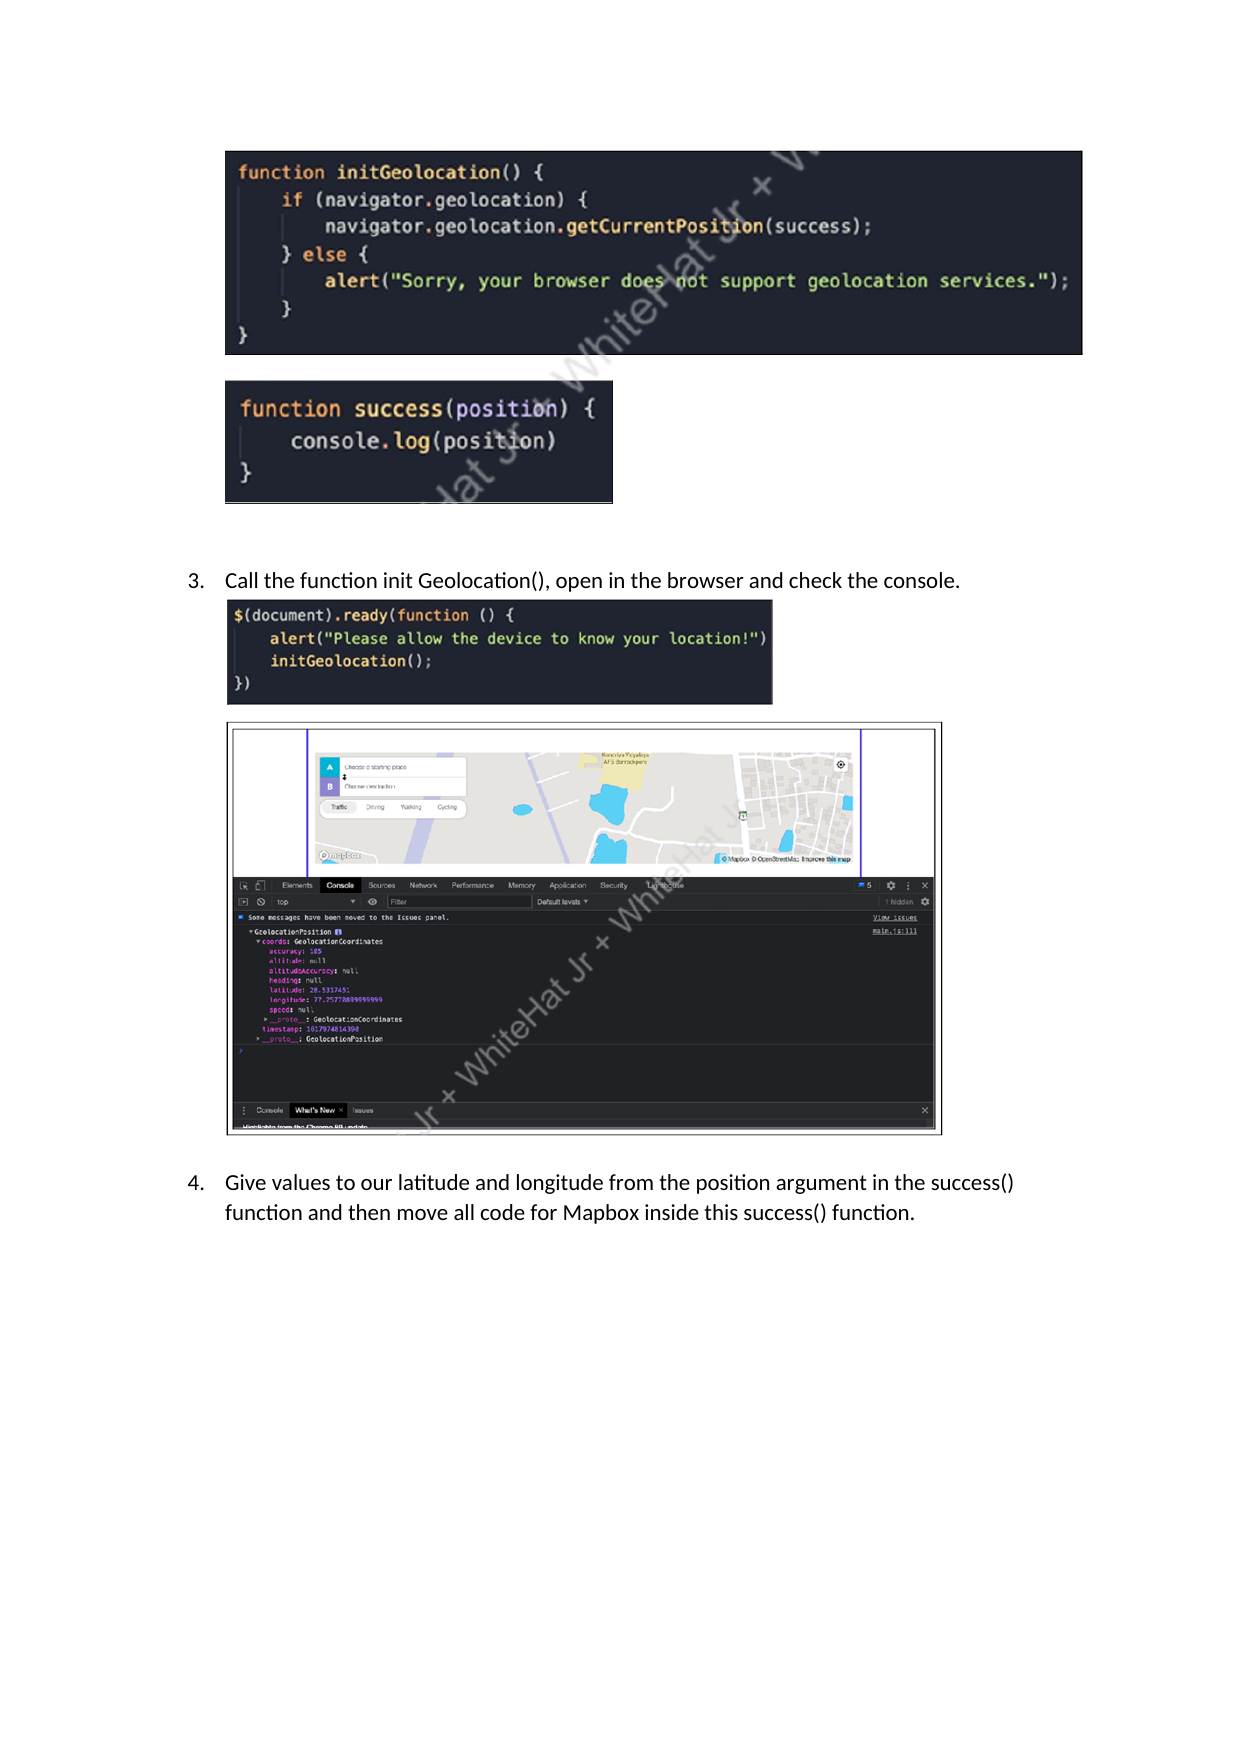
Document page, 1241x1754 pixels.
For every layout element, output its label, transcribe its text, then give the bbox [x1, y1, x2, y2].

list Give values to our latitude and longitude from the position argument in the success() function and then move all code for Mapbox inside this success() function. [187, 1168, 1090, 1227]
picture [225, 596, 944, 1136]
picture [225, 150, 1084, 504]
list Call the function init Geolocation(), open in the browser and check the console. [187, 566, 1090, 594]
